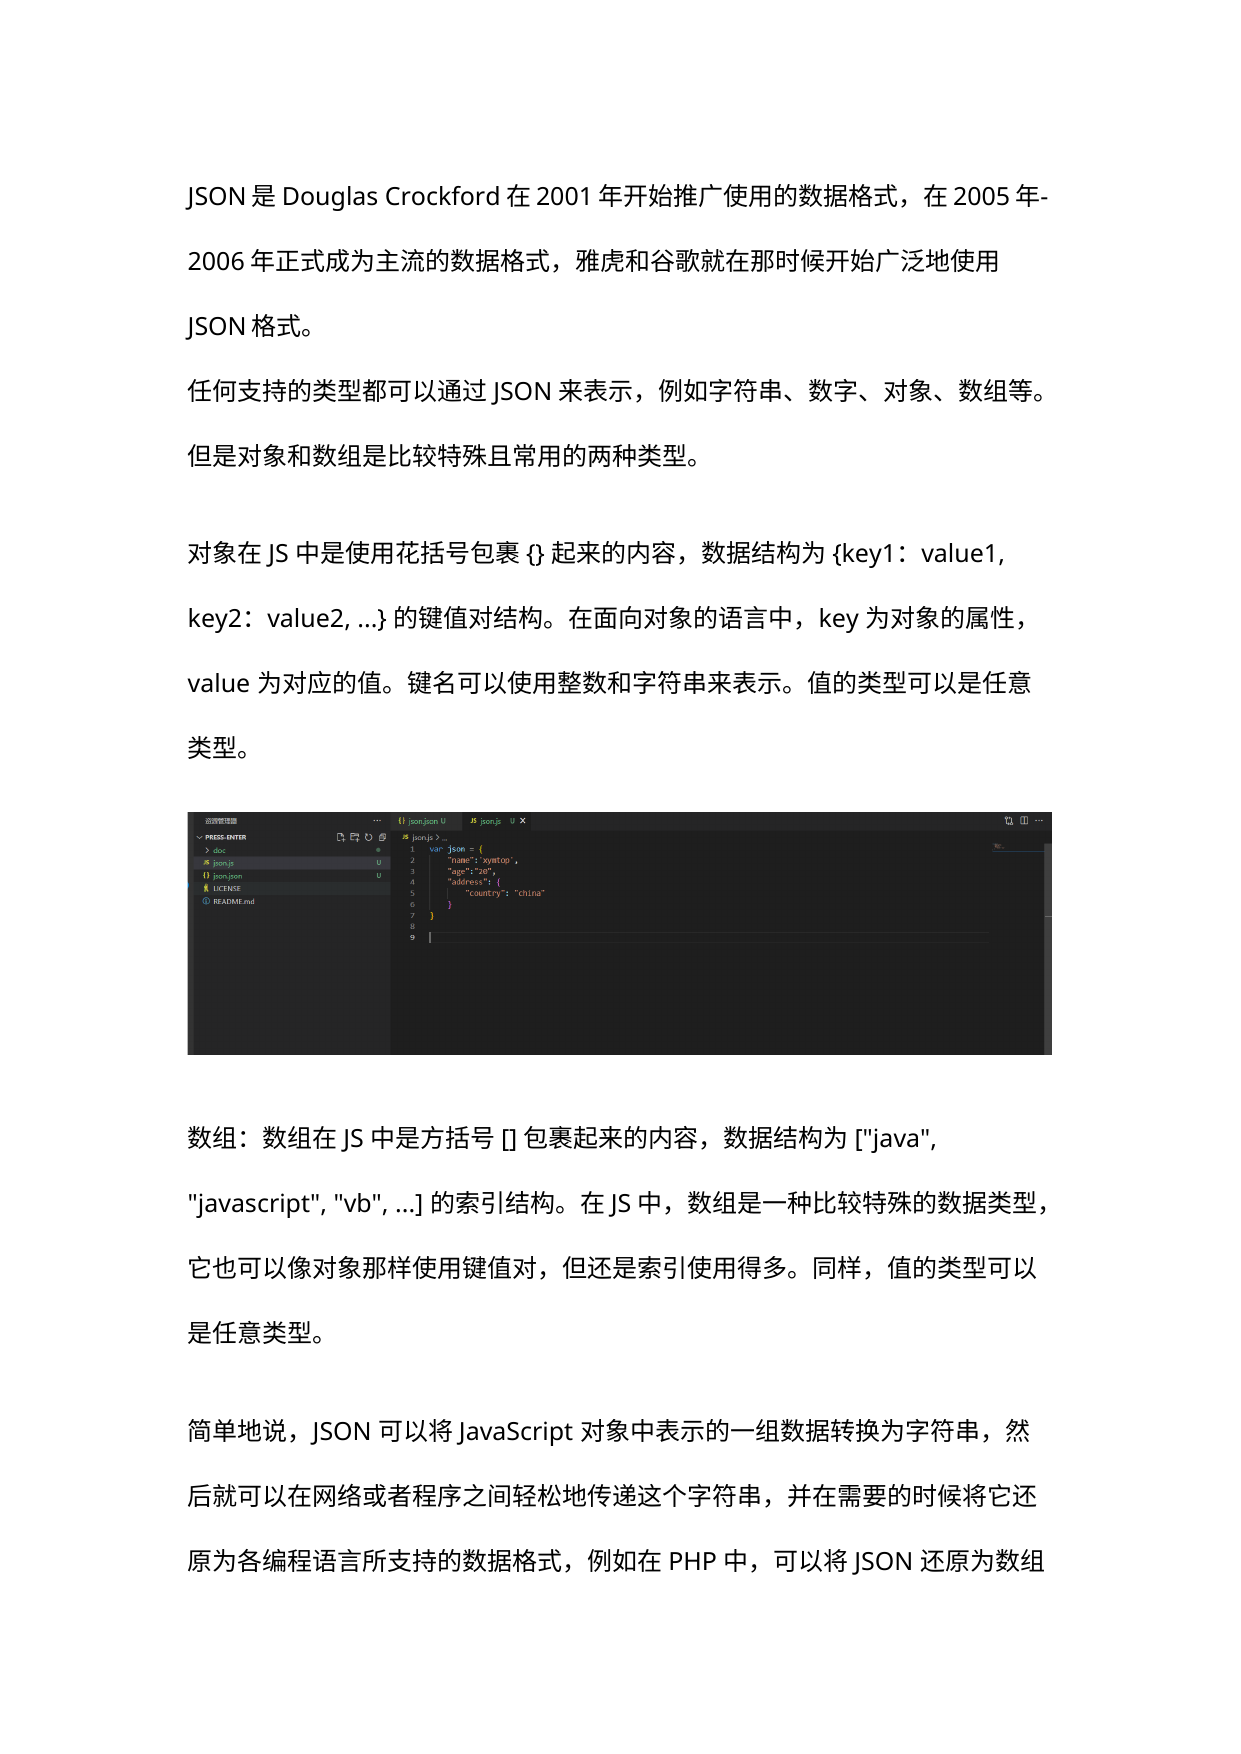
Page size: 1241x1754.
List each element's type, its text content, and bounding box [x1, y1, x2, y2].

text 任何支持的类型都可以通过 JSON 来表示，例如字符串、数字、对象、数组等。但是对象和数组是比较特殊且常用的两种类型。 [187, 357, 1053, 487]
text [187, 1397, 1053, 1592]
text 对象在 JS 中是使用花括号包裹 {} 起来的内容，数据结构为 {key1：value1, key2：value2, ...} 的键值对结构。在面向对象的语言中，key 为对象的属性，value 为对应的值。键名可以使用整数和字符串来表示。值的类型可以是任意类型。 [187, 519, 1053, 779]
text JSON是Douglas Crockford在2001年开始推广使用的数据格式，在2005年-2006年正式成为主流的数据格式，雅虎和谷歌就在那时候开始广泛地使用JSON格式。 [187, 162, 1053, 357]
picture [187, 812, 1052, 1055]
text 数组：数组在 JS 中是方括号 [] 包裹起来的内容，数据结构为 ["java", "javascript", "vb", ...] 的索引结构。在 JS 中，数组是一种比较特殊的数据类型，它也可以像对象那样使用键值对，但还是索引使用得多。同样，值的类型可以是任意类型。 [187, 1104, 1053, 1364]
